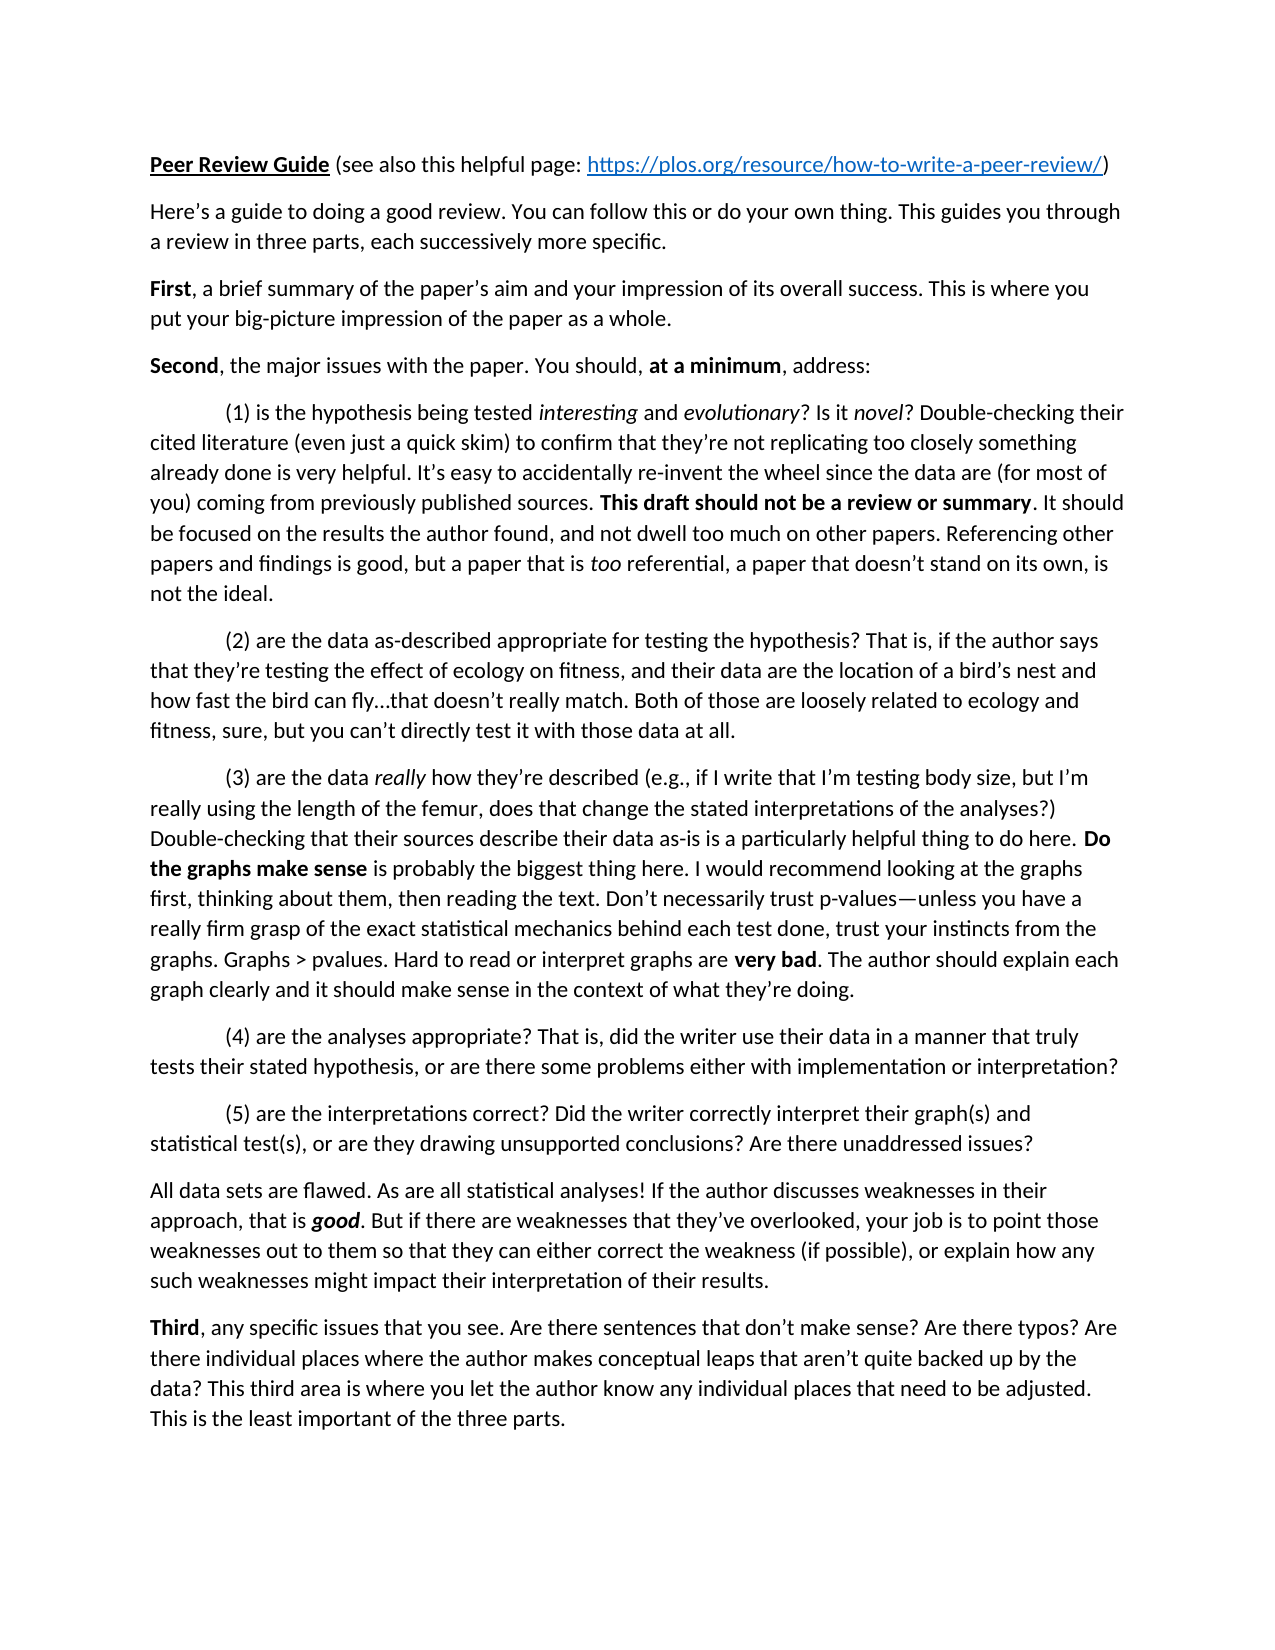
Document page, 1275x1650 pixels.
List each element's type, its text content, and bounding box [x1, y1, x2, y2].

text Peer Review Guide (see also this helpful page: https://plos.org/resource/how-to-write-a-peer-review/) [150, 150, 1125, 178]
text (5) are the interpretations correct? Did the writer correctly interpret their graph(s) and statistical test(s), or are they drawing unsupported conclusions? Are there unaddressed issues? [150, 1099, 1125, 1157]
text (1) is the hypothesis being tested interesting and evolutionary? Is it novel? Double-checking their cited literature (even just a quick skim) to confirm that they’re not replicating too closely something already done is very helpful. It’s easy to accidentally re-invent the wheel since the data are (for most of you) coming from previously published sources. This draft should not be a review or summary. It should be focused on the results the author found, and not dwell too much on other papers. Referencing other papers and findings is good, but a paper that is too referential, a paper that doesn’t stand on its own, is not the ideal. [150, 398, 1125, 607]
text (3) are the data really how they’re described (e.g., if I write that I’m testing body size, but I’m really using the length of the femur, does that change the stated interpretations of the analyses?) Double-checking that their sources describe their data as-is is a particularly helpful thing to do here. Do the graphs make sense is probably the biggest thing here. I would recommend looking at the graphs first, thinking about them, then reading the text. Don’t necessarily trust p-values—unless you have a really firm grasp of the exact statistical mechanics behind each test done, trust your instincts from the graphs. Graphs > pvalues. Hard to read or interpret graphs are very bad. The author should explain each graph clearly and it should make sense in the context of what they’re doing. [150, 763, 1125, 1003]
text Second, the major issues with the paper. You should, at a minimum, address: [150, 351, 1125, 379]
text Third, any specific issues that you see. Are there sentences that don’t make sense? Are there typos? Are there individual places where the author makes conceptual leaps that aren’t quite backed up by the data? This third area is where you let the author know any individual places that need to be adjusted. This is the least important of the three parts. [150, 1313, 1125, 1432]
text Here’s a guide to doing a good review. You can follow this or do your own thing. This guides you through a review in three parts, each successively more specific. [150, 197, 1125, 255]
text First, a brief summary of the paper’s aim and your impression of its overall success. This is where you put your big-picture impression of the paper as a whole. [150, 274, 1125, 332]
text (4) are the analyses appropriate? That is, did the writer use their data in a manner that truly tests their stated hypothesis, or are there some problems either with implementation or interpretation? [150, 1022, 1125, 1080]
text All data sets are flawed. As are all statistical analyses! If the author discusses weaknesses in their approach, that is good. But if there are weaknesses that they’ve overlooked, your job is to point those weaknesses out to them so that they can either correct the weakness (if possible), or explain how any such weaknesses might impact their interpretation of their results. [150, 1176, 1125, 1295]
text (2) are the data as-described appropriate for testing the hypothesis? That is, if the author says that they’re testing the effect of ecology on fitness, and their data are the location of a bird’s nest and how fast the bird can fly…that doesn’t really match. Both of those are loosely related to ecology and fitness, sure, but you can’t directly test it with those data at all. [150, 626, 1125, 745]
